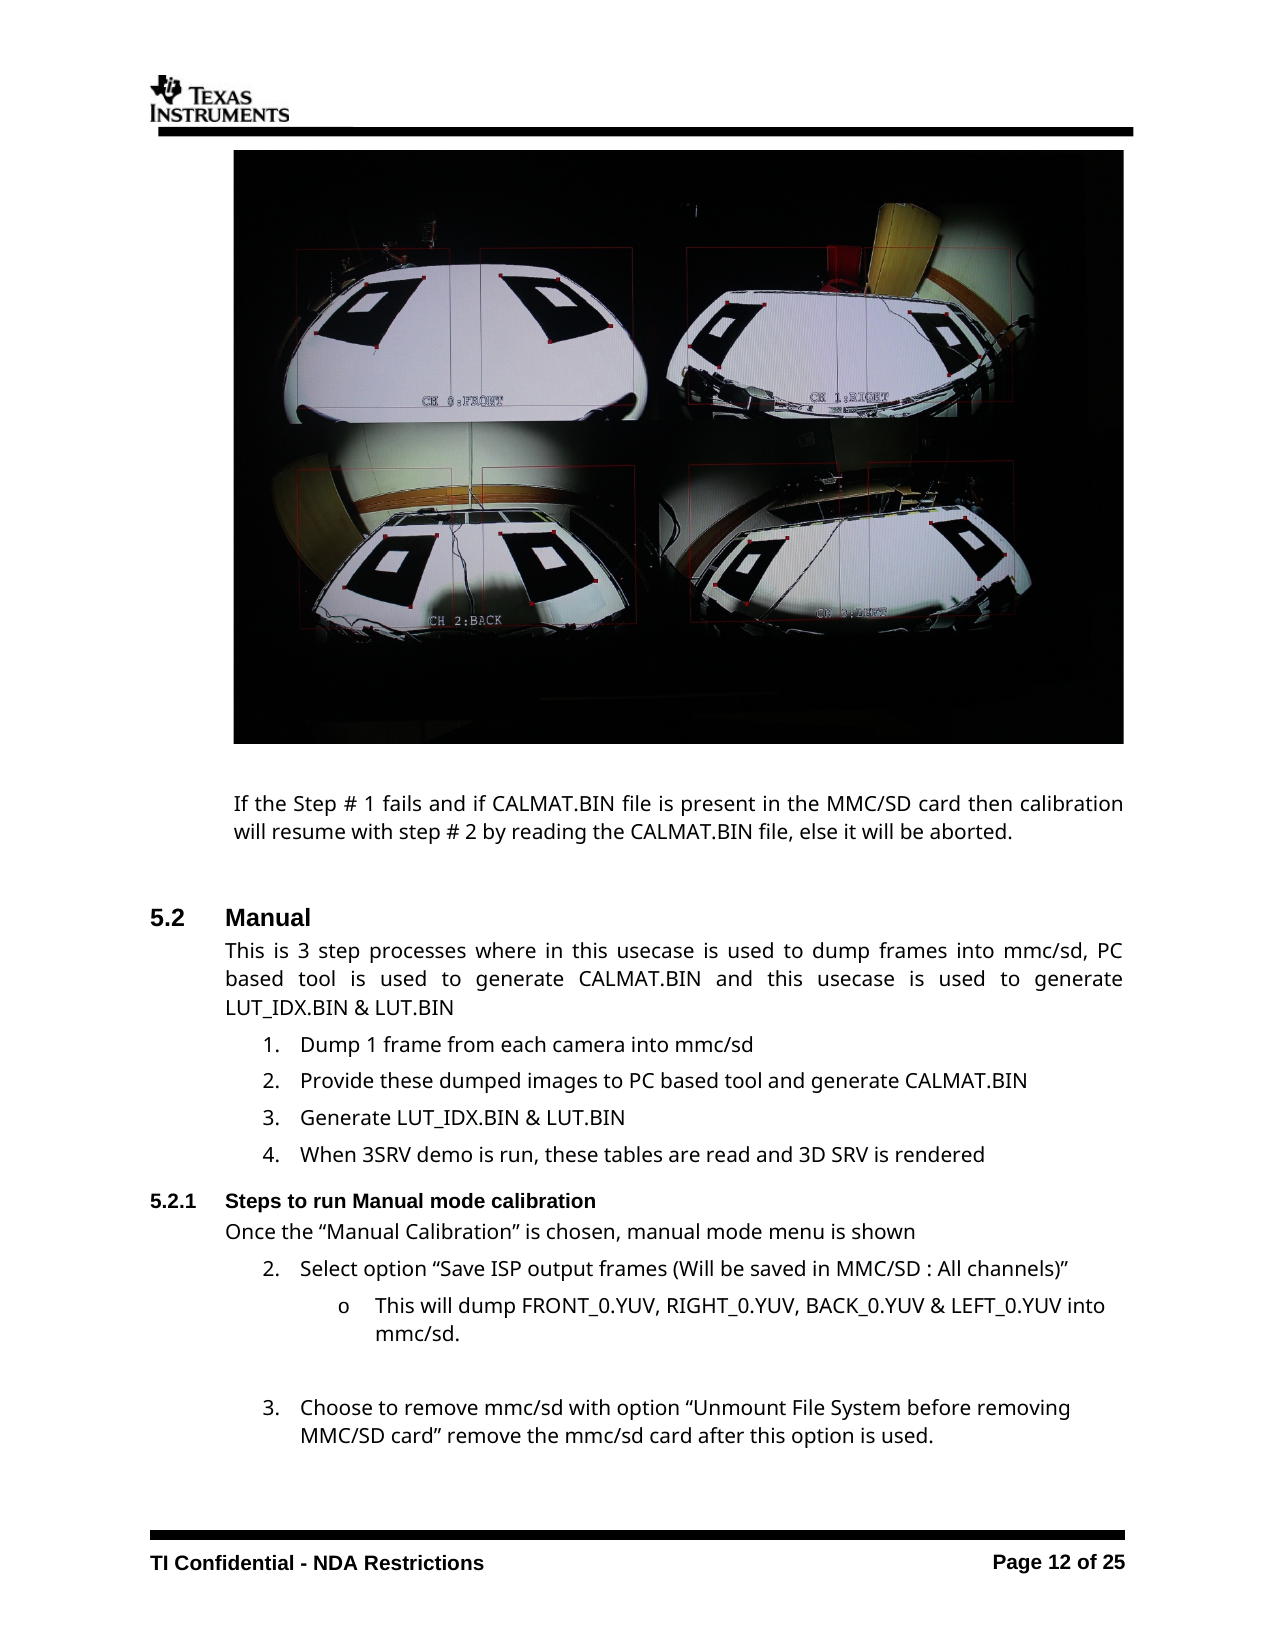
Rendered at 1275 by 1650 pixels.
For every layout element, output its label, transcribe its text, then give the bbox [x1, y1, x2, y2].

text If the Step # 1 fails and if CALMAT.BIN file is present in the MMC/SD card then calibration will resume with step # 2 by reading the CALMAT.BIN file, else it will be aborted. [233, 789, 1125, 846]
subtitle Steps to run Manual mode calibration [150, 1189, 1125, 1213]
list When 3SRV demo is run, these tables are read and 3D SRV is rendered [262, 1140, 1125, 1168]
list Select option “Save ISP output frames (Will be saved in MMC/SD : All channels)” [262, 1254, 1125, 1283]
list This will dump FRONT_0.YUV, RIGHT_0.YUV, BACK_0.YUV & LEFT_0.YUV into mmc/sd. [337, 1291, 1125, 1348]
list Provide these dumped images to PC based tool and generate CALMAT.BIN [262, 1066, 1125, 1095]
list Dump 1 frame from each camera into mmc/sd [262, 1030, 1125, 1058]
list Generate LUT_IDX.BIN & LUT.BIN [262, 1103, 1125, 1132]
text Once the “Manual Calibration” is chosen, manual mode menu is shown [225, 1217, 1125, 1246]
subtitle Manual [150, 903, 1125, 932]
list Choose to remove mmc/sd with option “Unmount File System before removing MMC/SD card” remove the mmc/sd card after this option is used. [262, 1393, 1125, 1450]
text This is 3 step processes where in this usecase is used to dump frames into mmc/sd, PC based tool is used to generate CALMAT.BIN and this usecase is used to generate LUT_IDX.BIN & LUT.BIN [225, 936, 1125, 1021]
picture [150, 75, 289, 122]
picture [233, 150, 1124, 744]
